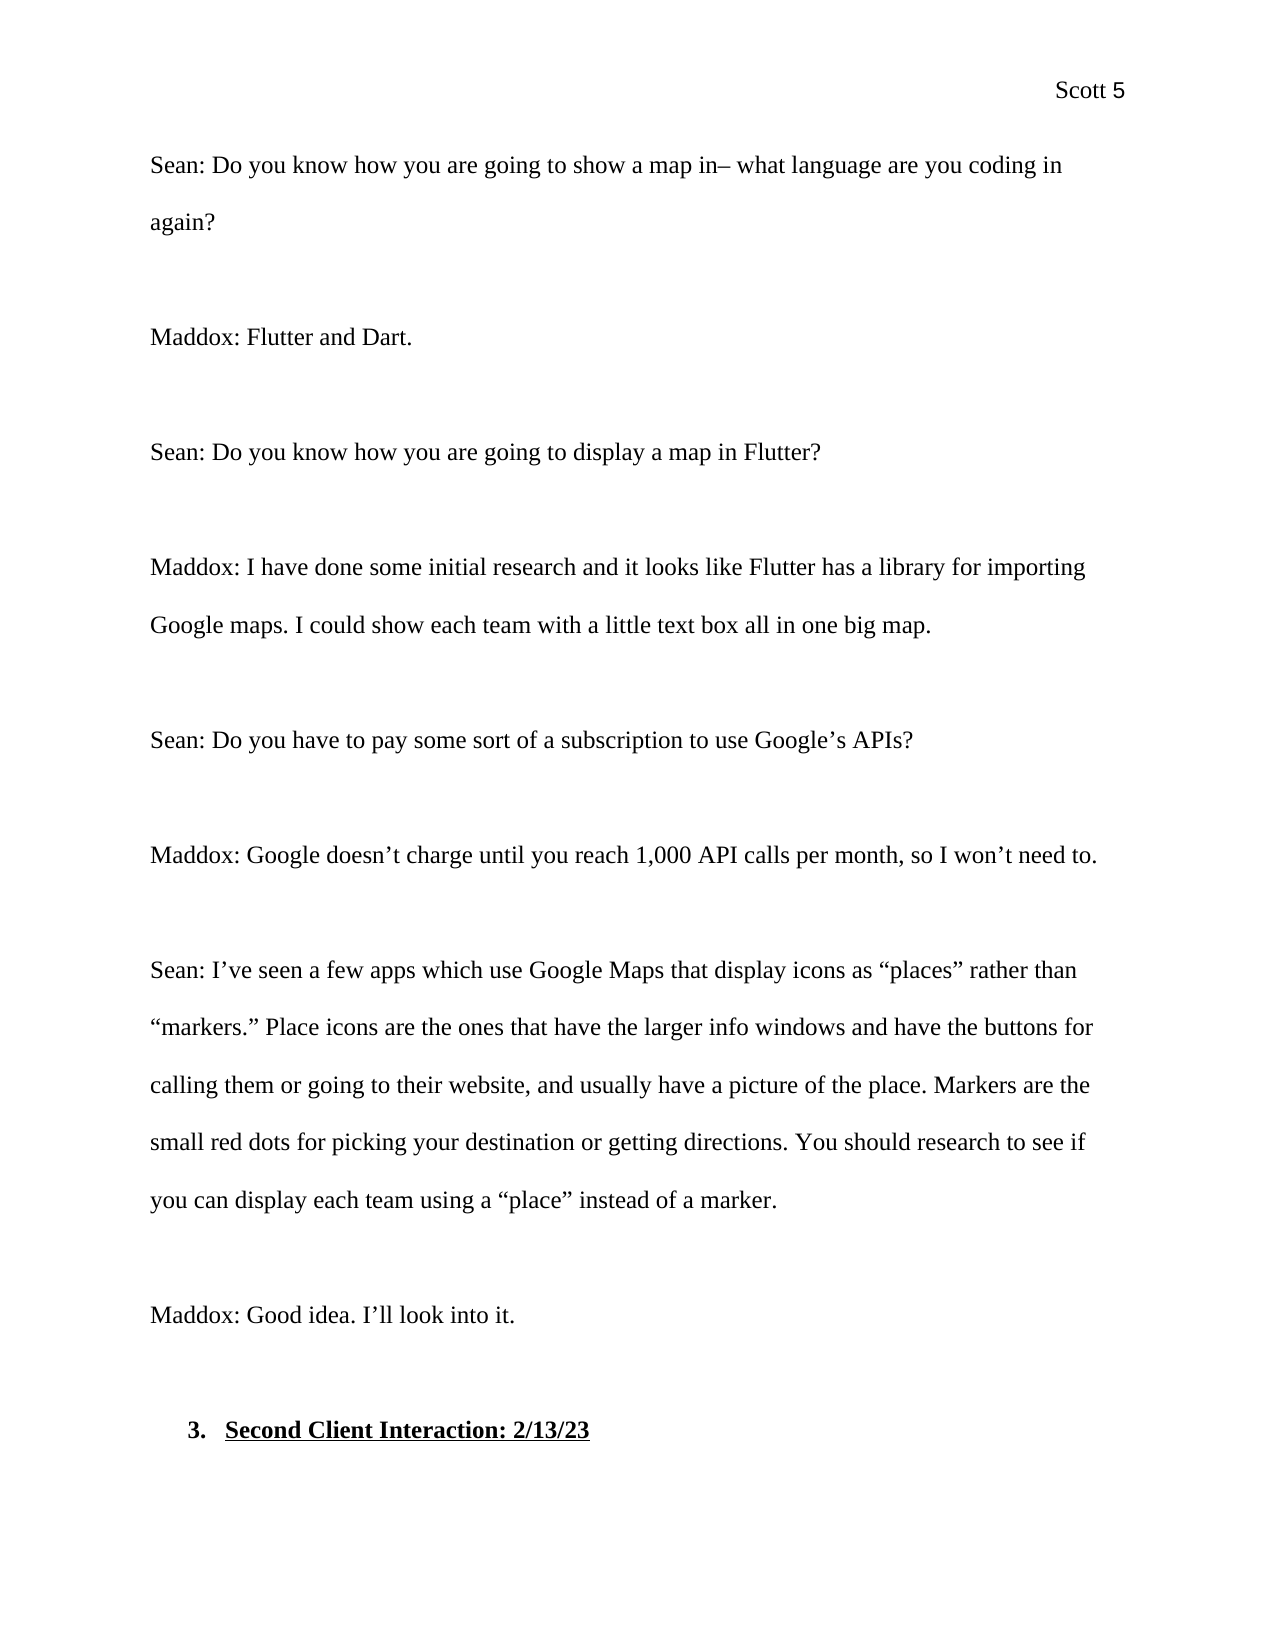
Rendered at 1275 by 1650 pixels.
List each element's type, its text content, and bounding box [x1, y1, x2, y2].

text Maddox: I have done some initial research and it looks like Flutter has a library for importing Google maps. I could show each team with a little text box all in one big map. [150, 552, 1125, 639]
text Sean: Do you have to pay some sort of a subscription to use Google’s APIs? [150, 725, 1125, 754]
text Sean: I’ve seen a few apps which use Google Maps that display icons as “places” rather than “markers.” Place icons are the ones that have the larger info windows and have the buttons for calling them or going to their website, and usually have a picture of the place. Markers are the small red dots for picking your destination or getting directions. You should research to see if you can display each team using a “place” instead of a marker. [150, 955, 1125, 1214]
text Maddox: Flutter and Dart. [150, 322, 1125, 351]
text Maddox: Good idea. I’ll look into it. [150, 1300, 1125, 1329]
list Second Client Interaction: 2/13/23 [187, 1415, 1125, 1444]
text Sean: Do you know how you are going to display a map in Flutter? [150, 437, 1125, 466]
text Sean: Do you know how you are going to show a map in– what language are you coding in again? [150, 150, 1125, 236]
text Maddox: Google doesn’t charge until you reach 1,000 API calls per month, so I won’t need to. [150, 840, 1125, 869]
